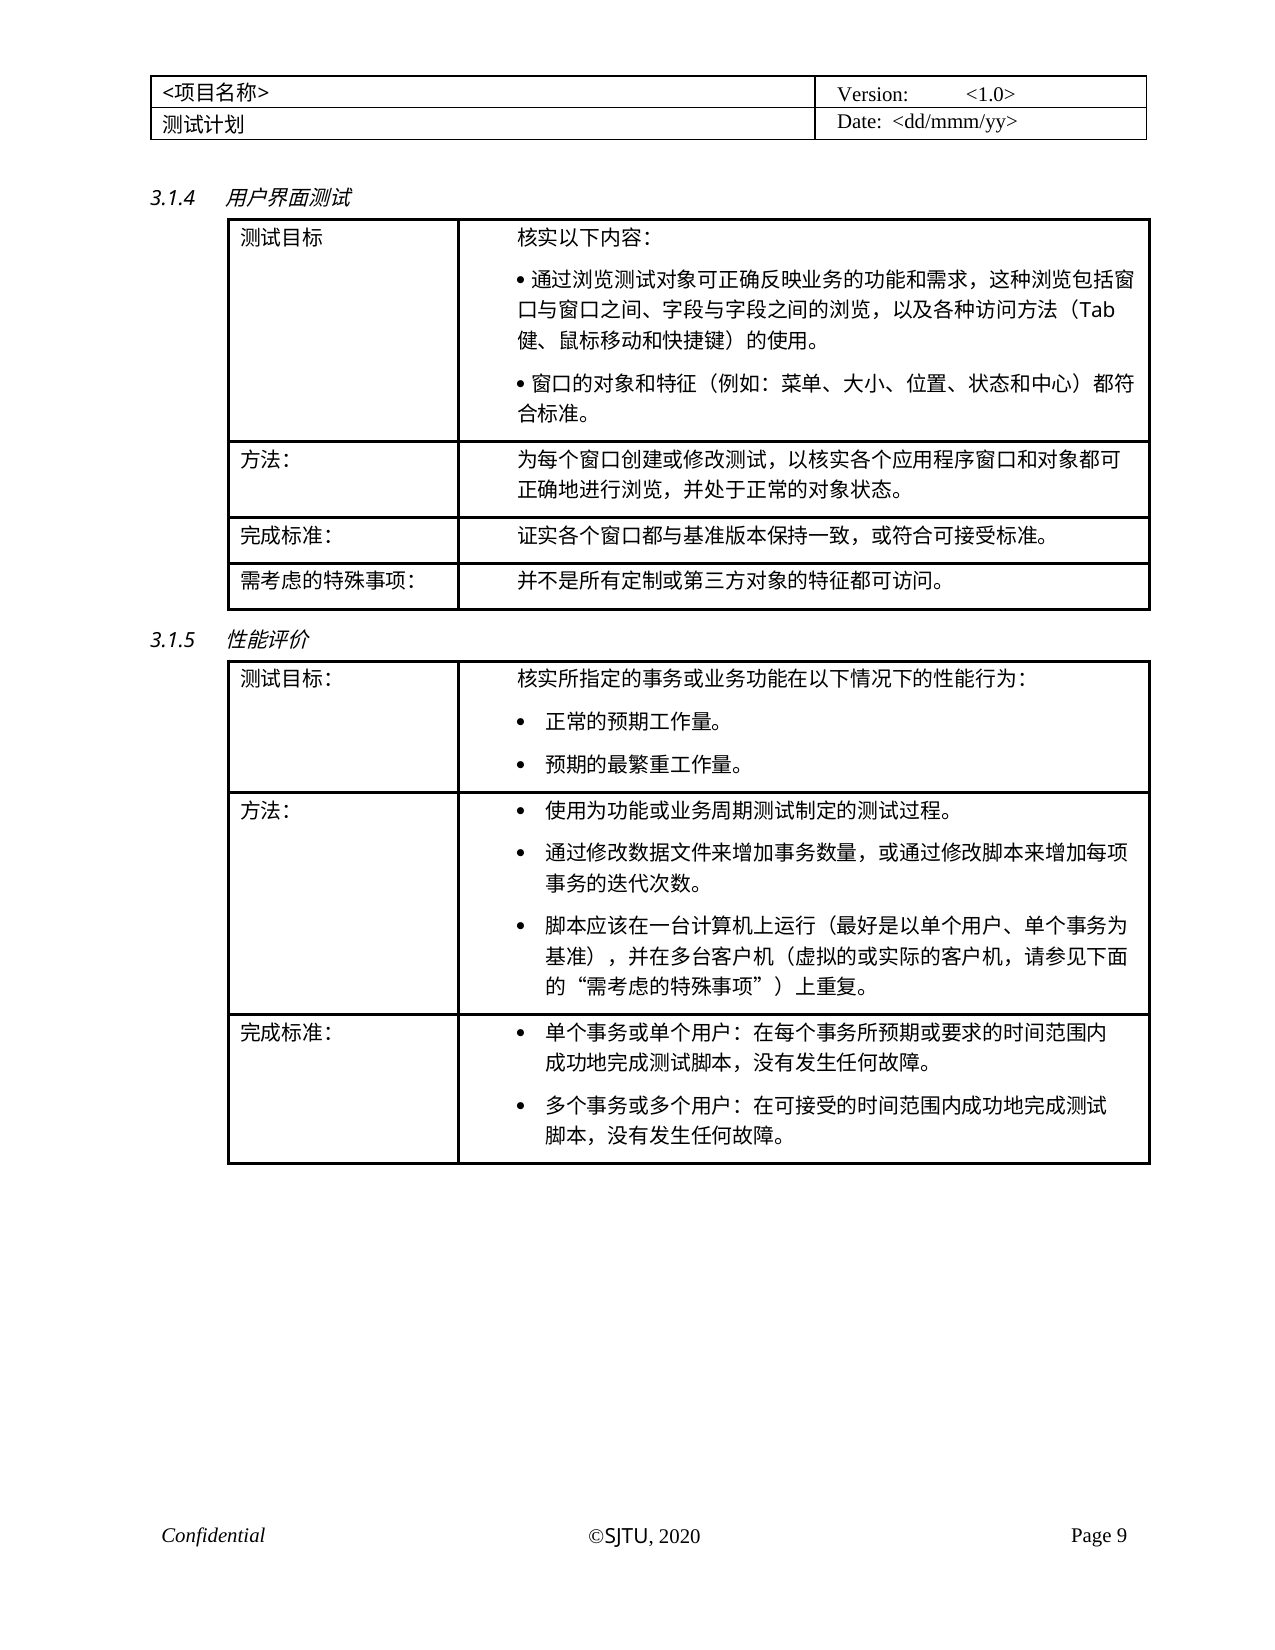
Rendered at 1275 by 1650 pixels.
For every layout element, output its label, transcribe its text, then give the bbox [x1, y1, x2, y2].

table_cell 为每个窗口创建或修改测试，以核实各个应用程序窗口和对象都可正确地进行浏览，并处于正常的对象状态。 [460, 443, 1148, 516]
table_cell 方法： [230, 794, 457, 1013]
table_header 核实以下内容： 通过浏览测试对象可正确反映业务的功能和需求，这种浏览包括窗口与窗口之间、字段与字段之间的浏览，以及各种访问方法（Tab 健、鼠标移动和快捷键）的使用。 窗口的对象和特征（例如：菜单、大小、位置、状态和中心）都符合标准。 [460, 221, 1148, 440]
table_cell 完成标准： [230, 519, 457, 562]
table_cell 使用为功能或业务周期测试制定的测试过程。 通过修改数据文件来增加事务数量，或通过修改脚本来增加每项 事务的迭代次数。 脚本应该在一台计算机上运行（最好是以单个用户、单个事务为 基准），并在多台客户机（虚拟的或实际的客户机，请参见下面 的“需考虑的特殊事项”）上重复。 [460, 794, 1148, 1013]
table_cell 并不是所有定制或第三方对象的特征都可访问。 [460, 565, 1148, 607]
table_cell 需考虑的特殊事项： [230, 565, 457, 607]
table_cell 方法： [230, 443, 457, 516]
table_cell 完成标准： [230, 1016, 457, 1162]
table_cell 证实各个窗口都与基准版本保持一致，或符合可接受标准。 [460, 519, 1148, 562]
subtitle 性能评价 [150, 623, 1125, 653]
table_header 测试目标 [230, 221, 457, 440]
table_cell 单个事务或单个用户：在每个事务所预期或要求的时间范围内 成功地完成测试脚本，没有发生任何故障。 多个事务或多个用户：在可接受的时间范围内成功地完成测试 脚本，没有发生任何故障。 [460, 1016, 1148, 1162]
table_header 测试目标： [230, 663, 457, 791]
table_header 核实所指定的事务或业务功能在以下情况下的性能行为： 正常的预期工作量。 预期的最繁重工作量。 [460, 663, 1148, 791]
subtitle 用户界面测试 [150, 181, 1125, 211]
